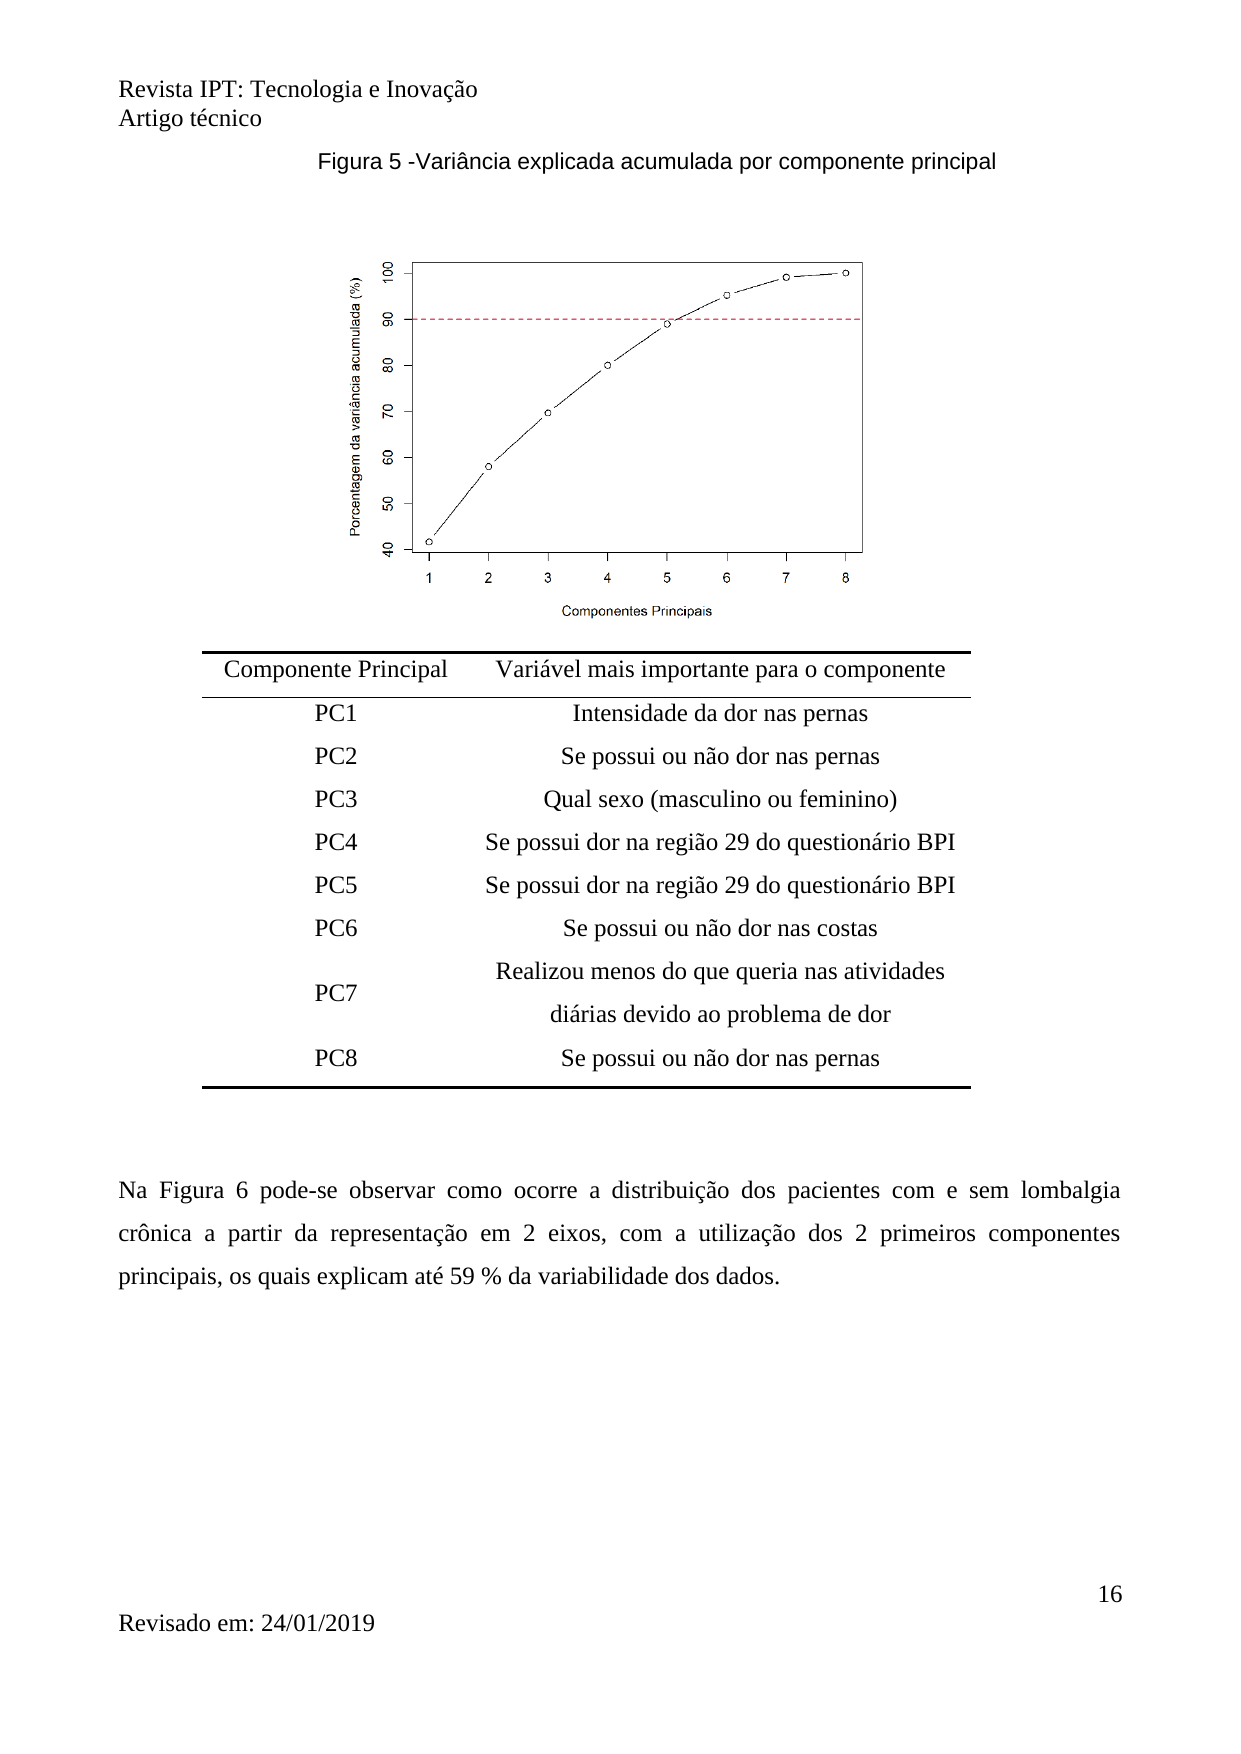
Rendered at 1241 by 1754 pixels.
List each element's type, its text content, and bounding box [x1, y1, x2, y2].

table_cell Se possui ou não dor nas costas [470, 914, 971, 956]
table_cell PC8 [202, 1043, 469, 1086]
table_cell Intensidade da dor nas pernas [470, 698, 971, 741]
table_header Componente Principal [202, 654, 469, 697]
table_cell Se possui dor na região 29 do questionário BPI [470, 870, 971, 913]
table_cell PC5 [202, 870, 469, 913]
table_cell PC3 [202, 784, 469, 827]
table_cell PC6 [202, 914, 469, 956]
table_header Variável mais importante para o componente [470, 654, 971, 697]
table_cell Se possui dor na região 29 do questionário BPI [470, 828, 971, 870]
table_cell PC7 [202, 956, 469, 1043]
picture [344, 195, 897, 637]
table_cell Se possui ou não dor nas pernas [470, 1043, 971, 1086]
text Figura 5 -Variância explicada acumulada por componente principal [118, 148, 1122, 174]
table_cell Qual sexo (masculino ou feminino) [470, 784, 971, 827]
table_cell PC1 [202, 698, 469, 741]
text Na Figura 6 pode-se observar como ocorre a distribuição dos pacientes com e sem lombalgia crônica a partir da representação em 2 eixos, com a utilização dos 2 primeiros componentes principais, os quais explicam até 59 % da variabilidade dos dados. [118, 1175, 1122, 1290]
table_cell PC4 [202, 828, 469, 870]
table_cell Se possui ou não dor nas pernas [470, 741, 971, 784]
table_cell Realizou menos do que queria nas atividades diárias devido ao problema de dor [470, 956, 971, 1043]
table_cell PC2 [202, 741, 469, 784]
